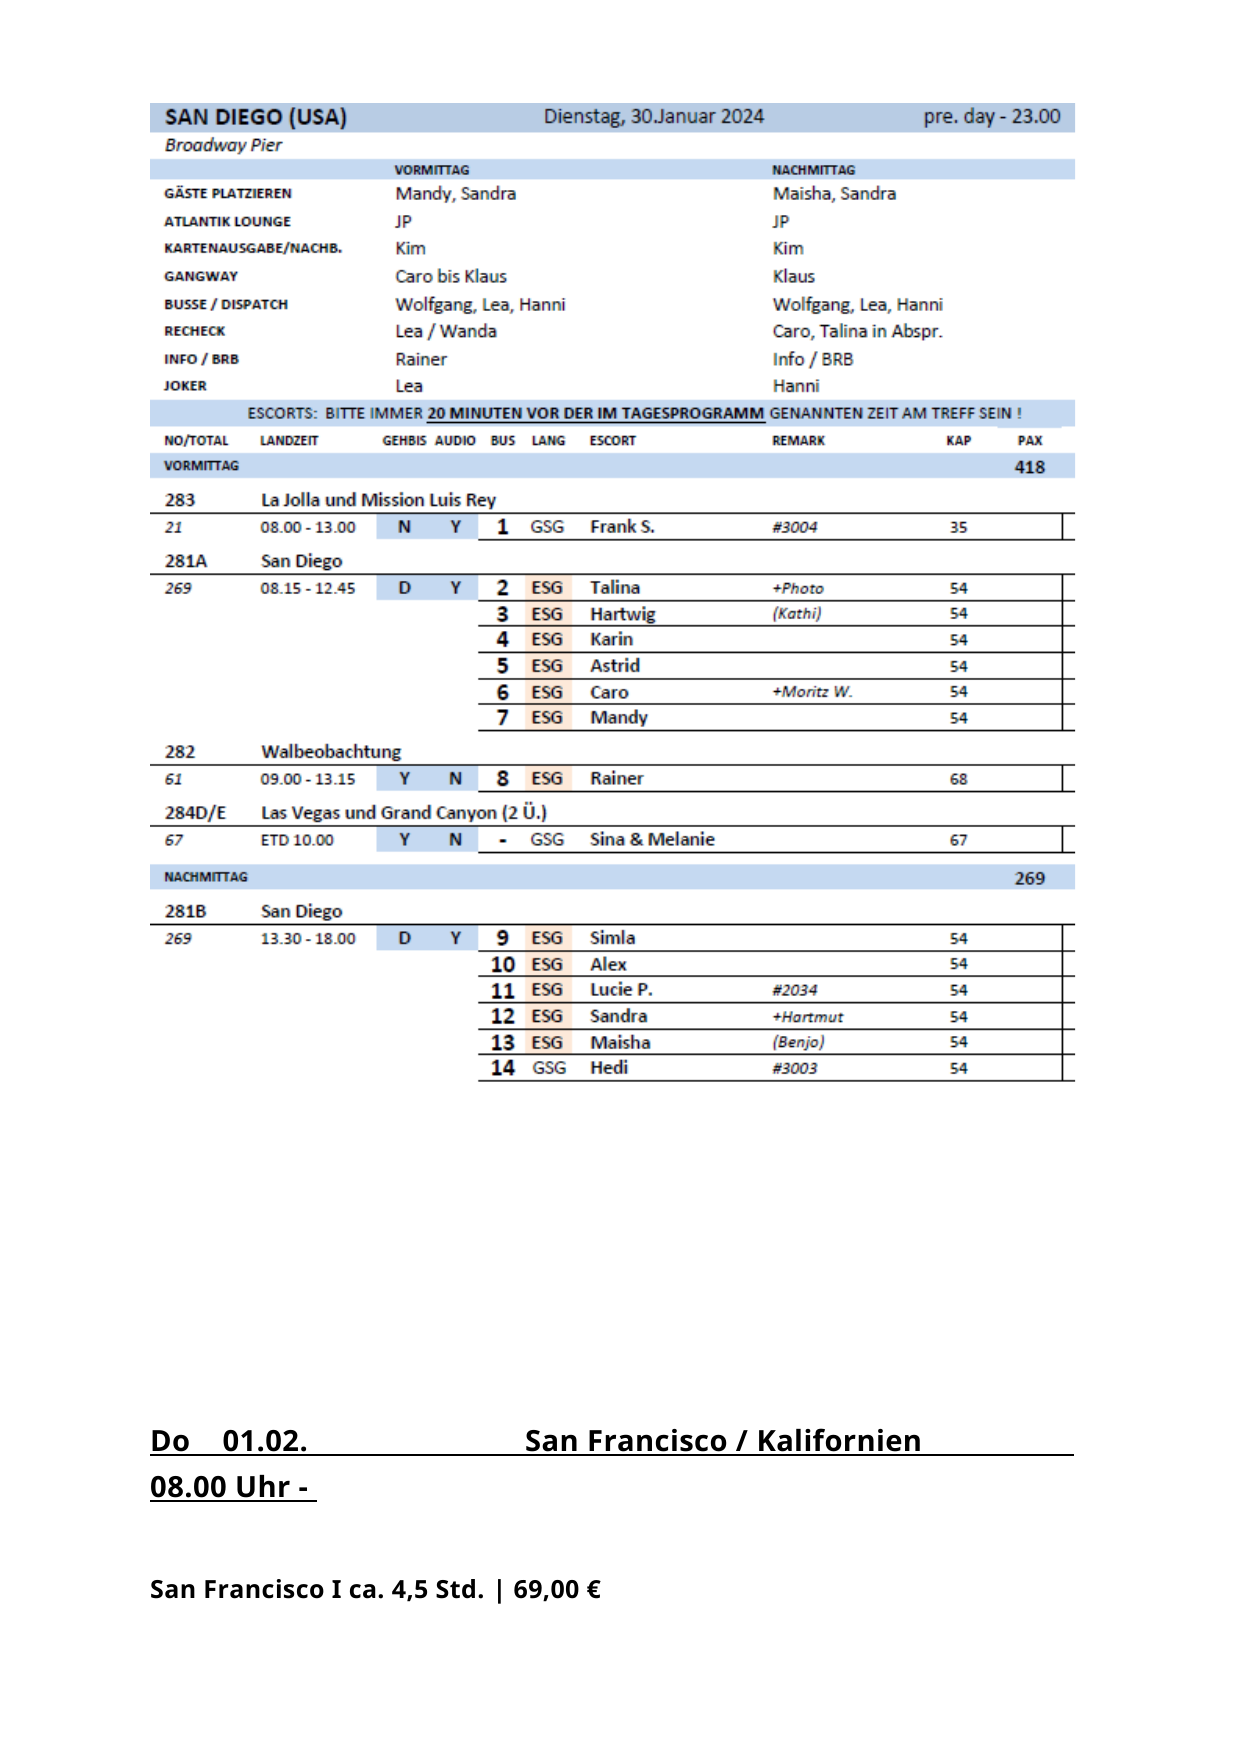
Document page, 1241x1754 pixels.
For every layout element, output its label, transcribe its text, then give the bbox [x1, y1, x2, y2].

text San Francisco I ca. 4,5 Std. | 69,00 € [150, 1572, 1090, 1606]
subtitle Do 01.02. San Francisco / Kalifornien 08.00 Uhr - [150, 1421, 1090, 1506]
picture [150, 103, 1075, 1096]
